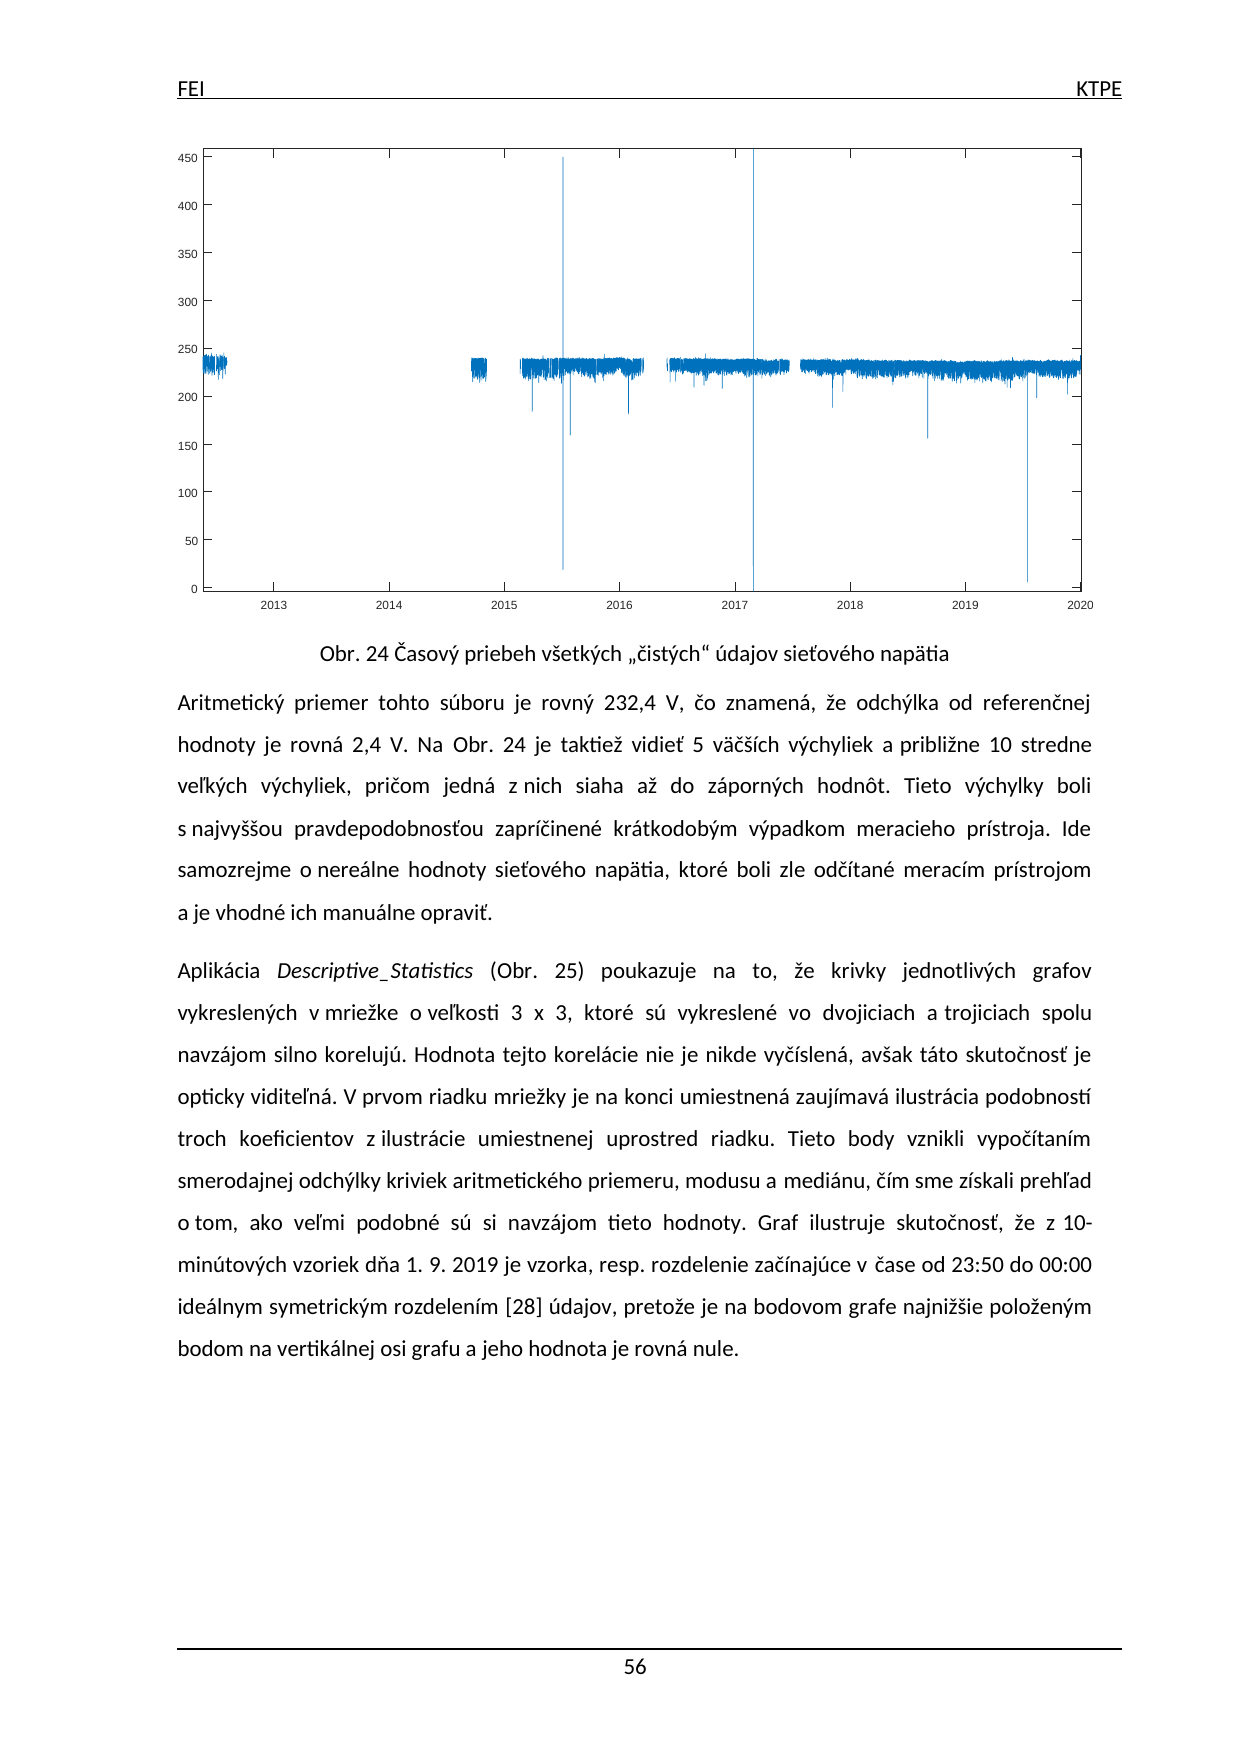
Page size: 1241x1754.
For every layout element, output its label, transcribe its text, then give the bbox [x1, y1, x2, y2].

text Aplikácia Descriptive_Statistics (Obr. 25) poukazuje na to, že krivky jednotlivých grafov vykreslených v mriežke o veľkosti 3 x 3, ktoré sú vykreslené vo dvojiciach a trojiciach spolu navzájom silno korelujú. Hodnota tejto korelácie nie je nikde vyčíslená, avšak táto skutočnosť je opticky viditeľná. V prvom riadku mriežky je na konci umiestnená zaujímavá ilustrácia podobností troch koeficientov z ilustrácie umiestnenej uprostred riadku. Tieto body vznikli vypočítaním smerodajnej odchýlky kriviek aritmetického priemeru, modusu a mediánu, čím sme získali prehľad o tom, ako veľmi podobné sú si navzájom tieto hodnoty. Graf ilustruje skutočnosť, že z 10-minútových vzoriek dňa 1. 9. 2019 je vzorka, resp. rozdelenie začínajúce v čase od 23:50 do 00:00 ideálnym symetrickým rozdelením [28] údajov, pretože je na bodovom grafe najnižšie položeným bodom na vertikálnej osi grafu a jeho hodnota je rovná nule. [177, 956, 1092, 1362]
text Aritmetický priemer tohto súboru je rovný 232,4 V, čo znamená, že odchýlka od referenčnej hodnoty je rovná 2,4 V. Na Obr. 24 je taktiež vidieť 5 väčších výchyliek a približne 10 stredne veľkých výchyliek, pričom jedná z nich siaha až do záporných hodnôt. Tieto výchylky boli s najvyššou pravdepodobnosťou zapríčinené krátkodobým výpadkom meracieho prístroja. Ide samozrejme o nereálne hodnoty sieťového napätia, ktoré boli zle odčítané meracím prístrojom a je vhodné ich manuálne opraviť. [177, 688, 1092, 926]
